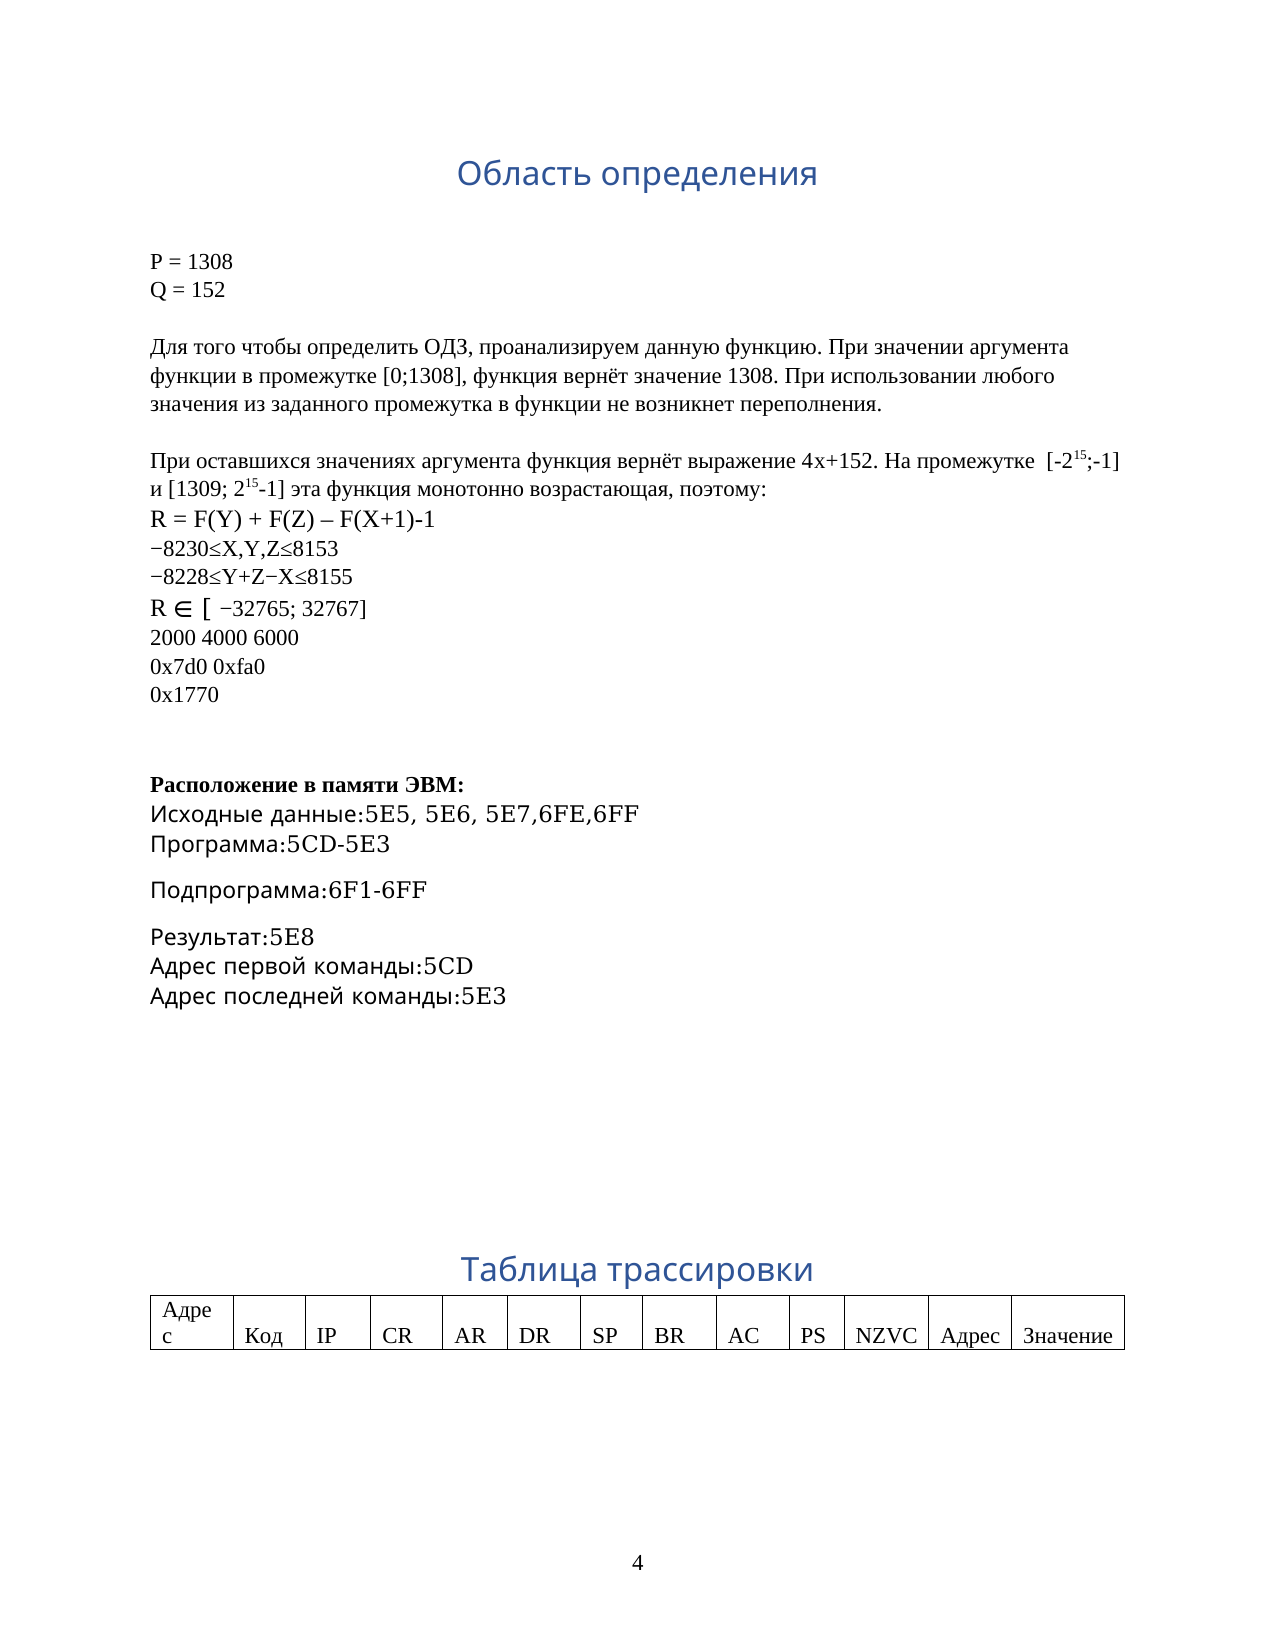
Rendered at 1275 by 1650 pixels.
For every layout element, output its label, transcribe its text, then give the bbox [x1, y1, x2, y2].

table_header AR [443, 1296, 507, 1348]
text Расположение в памяти ЭВМ: Исходные данные:5E5, 5E6, 5E7,6FE,6FF Программа:5CD-5E3 [150, 771, 1125, 857]
text Подпрограмма:6F1-6FF [150, 876, 1125, 903]
table_header PS [790, 1296, 844, 1348]
text P = 1308 Q = 152 Для того чтобы определить ОДЗ, проанализируем данную функцию. При значении аргумента функции в промежутке [0;1308], функция вернёт значение 1308. При использовании любого значения из заданного промежутка в функции не возникнет переполнения. При оставшихся значениях аргумента функция вернёт выражение 4x+152. На промежутке [-215;-1] и [1309; 215-1] эта функция монотонно возрастающая, поэтому: R = F(Y) + F(Z) – F(X+1)-1 −8230≤X,Y,Z≤8153 −8228≤Y+Z−X≤8155 R ∈ [ −32765; 32767] 2000 4000 6000 0x7d0 0xfa0 0x1770 [150, 248, 1125, 708]
table_header SP [581, 1296, 642, 1348]
table_header NZVC [845, 1296, 928, 1348]
subtitle Область определения [150, 150, 1125, 244]
table_header DR [508, 1296, 580, 1348]
subtitle Таблица трассировки [150, 1246, 1125, 1291]
table_header Адрес [929, 1296, 1011, 1348]
table_header CR [371, 1296, 442, 1348]
table_header IP [306, 1296, 370, 1348]
table_header Код [234, 1296, 305, 1348]
table_header AC [717, 1296, 789, 1348]
table_header Адрес [151, 1296, 233, 1348]
text Результат:5E8 Адрес первой команды:5CD Адрес последней команды:5E3 [150, 922, 1125, 1009]
table_header BR [643, 1296, 716, 1348]
table_header Значение [1012, 1296, 1124, 1348]
